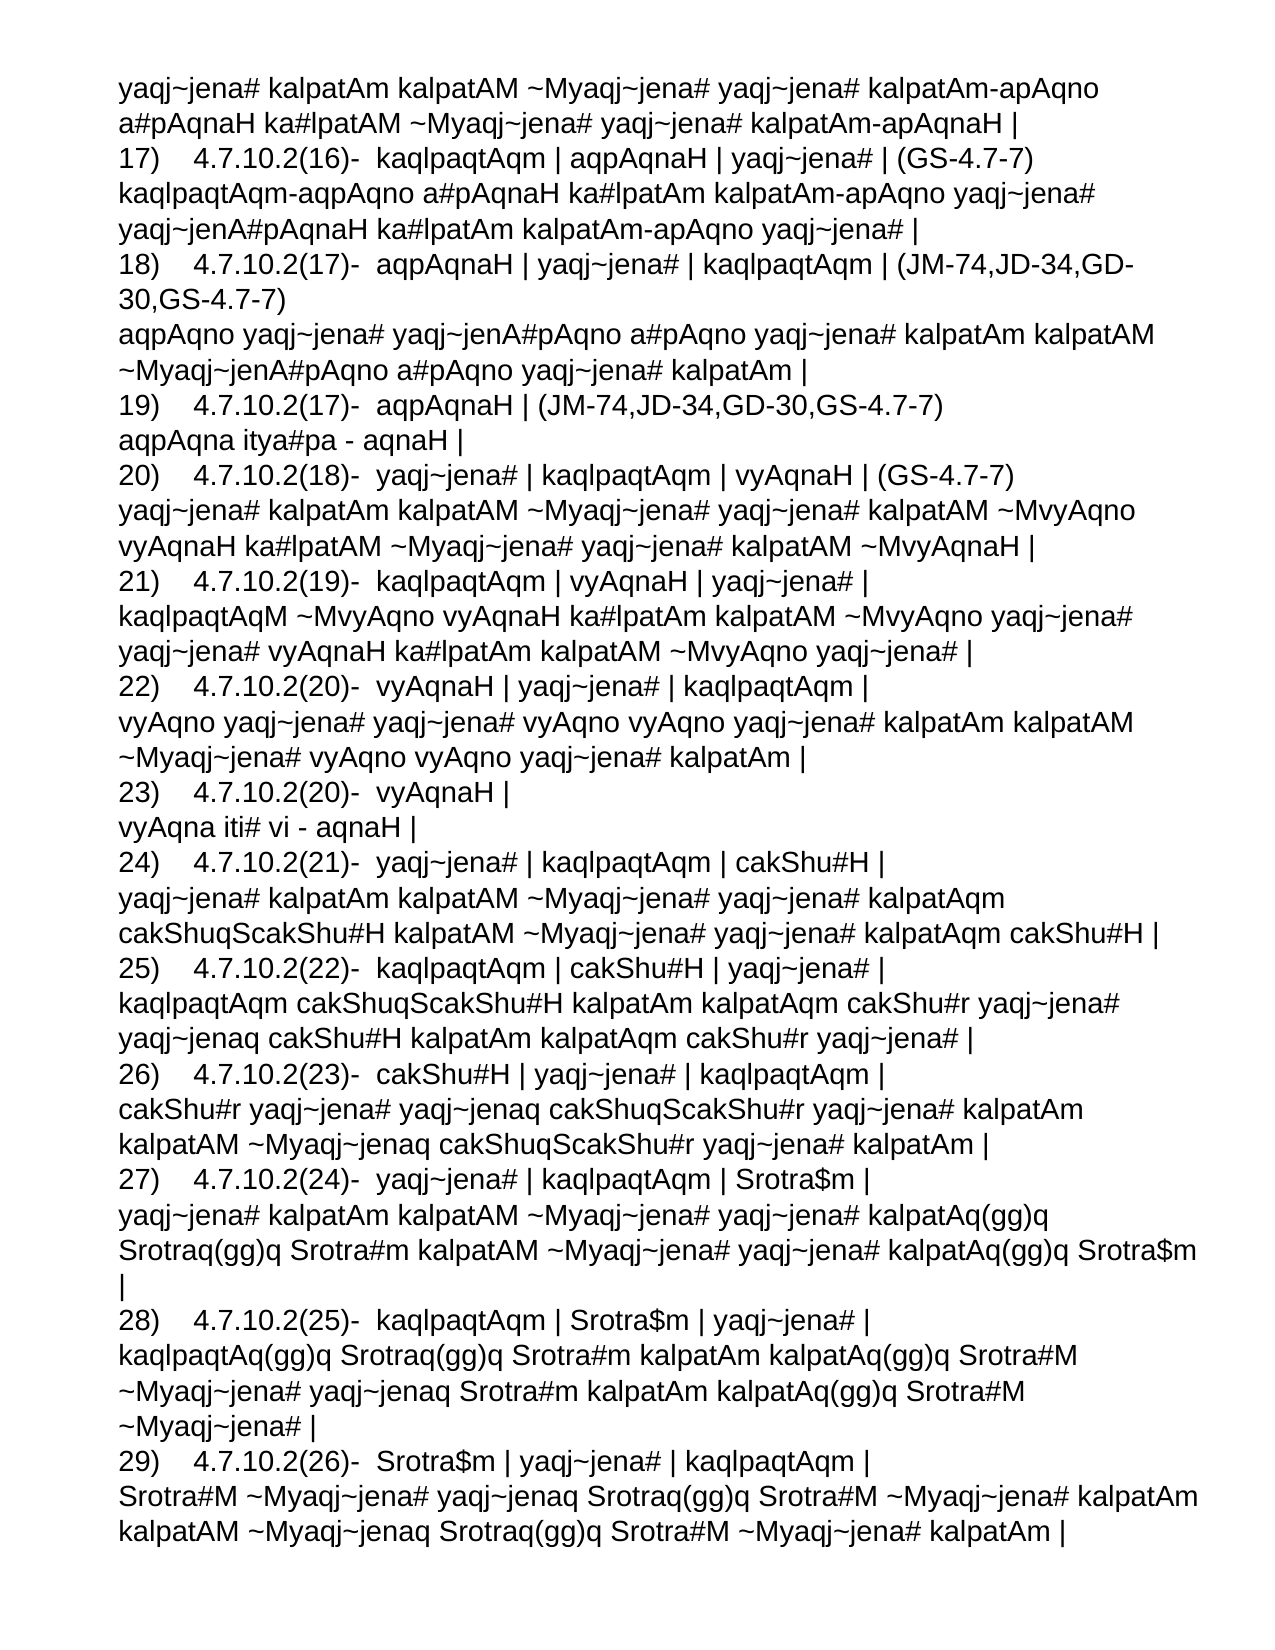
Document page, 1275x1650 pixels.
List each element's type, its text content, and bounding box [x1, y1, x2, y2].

text 21) 4.7.10.2(19)- kaqlpaqtAqm | vyAqnaH | yaqj~jena# | [118, 564, 1204, 597]
text 27) 4.7.10.2(24)- yaqj~jena# | kaqlpaqtAqm | Srotra$m | [118, 1162, 1204, 1196]
text 20) 4.7.10.2(18)- yaqj~jena# | kaqlpaqtAqm | vyAqnaH | (GS-4.7-7) [118, 458, 1204, 492]
text yaqj~jena# kalpatAm kalpatAM ~Myaqj~jena# yaqj~jena# kalpatAq(gg)q Srotraq(gg)q Srotra#m kalpatAM ~Myaqj~jena# yaqj~jena# kalpatAq(gg)q Srotra$m | [118, 1197, 1204, 1301]
text yaqj~jena# kalpatAm kalpatAM ~Myaqj~jena# yaqj~jena# kalpatAqm cakShuqScakShu#H kalpatAM ~Myaqj~jena# yaqj~jena# kalpatAqm cakShu#H | [118, 881, 1204, 949]
text 18) 4.7.10.2(17)- aqpAqnaH | yaqj~jena# | kaqlpaqtAqm | (JM-74,JD-34,GD-30,GS-4.7-7) [118, 247, 1204, 316]
text kaqlpaqtAqM ~MvyAqno vyAqnaH ka#lpatAm kalpatAM ~MvyAqno yaqj~jena# yaqj~jena# vyAqnaH ka#lpatAm kalpatAM ~MvyAqno yaqj~jena# | [118, 599, 1204, 668]
text 24) 4.7.10.2(21)- yaqj~jena# | kaqlpaqtAqm | cakShu#H | [118, 845, 1204, 879]
text yaqj~jena# kalpatAm kalpatAM ~Myaqj~jena# yaqj~jena# kalpatAM ~MvyAqno vyAqnaH ka#lpatAM ~Myaqj~jena# yaqj~jena# kalpatAM ~MvyAqnaH | [118, 493, 1204, 562]
text aqpAqno yaqj~jena# yaqj~jenA#pAqno a#pAqno yaqj~jena# kalpatAm kalpatAM ~Myaqj~jenA#pAqno a#pAqno yaqj~jena# kalpatAm | [118, 317, 1204, 386]
text 28) 4.7.10.2(25)- kaqlpaqtAqm | Srotra$m | yaqj~jena# | [118, 1303, 1204, 1337]
text 23) 4.7.10.2(20)- vyAqnaH | [118, 775, 1204, 808]
text 17) 4.7.10.2(16)- kaqlpaqtAqm | aqpAqnaH | yaqj~jena# | (GS-4.7-7) [118, 141, 1204, 175]
text yaqj~jena# kalpatAm kalpatAM ~Myaqj~jena# yaqj~jena# kalpatAm-apAqno a#pAqnaH ka#lpatAM ~Myaqj~jena# yaqj~jena# kalpatAm-apAqnaH | [118, 71, 1204, 139]
text 19) 4.7.10.2(17)- aqpAqnaH | (JM-74,JD-34,GD-30,GS-4.7-7) [118, 388, 1204, 421]
text 29) 4.7.10.2(26)- Srotra$m | yaqj~jena# | kaqlpaqtAqm | [118, 1444, 1204, 1477]
text vyAqna iti# vi - aqnaH | [118, 810, 1204, 844]
text aqpAqna itya#pa - aqnaH | [118, 423, 1204, 456]
text 25) 4.7.10.2(22)- kaqlpaqtAqm | cakShu#H | yaqj~jena# | [118, 951, 1204, 984]
text kaqlpaqtAqm-aqpAqno a#pAqnaH ka#lpatAm kalpatAm-apAqno yaqj~jena# yaqj~jenA#pAqnaH ka#lpatAm kalpatAm-apAqno yaqj~jena# | [118, 176, 1204, 245]
text kaqlpaqtAqm cakShuqScakShu#H kalpatAm kalpatAqm cakShu#r yaqj~jena# yaqj~jenaq cakShu#H kalpatAm kalpatAqm cakShu#r yaqj~jena# | [118, 986, 1204, 1055]
text kaqlpaqtAq(gg)q Srotraq(gg)q Srotra#m kalpatAm kalpatAq(gg)q Srotra#M ~Myaqj~jena# yaqj~jenaq Srotra#m kalpatAm kalpatAq(gg)q Srotra#M ~Myaqj~jena# | [118, 1338, 1204, 1442]
text vyAqno yaqj~jena# yaqj~jena# vyAqno vyAqno yaqj~jena# kalpatAm kalpatAM ~Myaqj~jena# vyAqno vyAqno yaqj~jena# kalpatAm | [118, 704, 1204, 773]
text 22) 4.7.10.2(20)- vyAqnaH | yaqj~jena# | kaqlpaqtAqm | [118, 669, 1204, 703]
text Srotra#M ~Myaqj~jena# yaqj~jenaq Srotraq(gg)q Srotra#M ~Myaqj~jena# kalpatAm kalpatAM ~Myaqj~jenaq Srotraq(gg)q Srotra#M ~Myaqj~jena# kalpatAm | [118, 1479, 1204, 1548]
text 26) 4.7.10.2(23)- cakShu#H | yaqj~jena# | kaqlpaqtAqm | [118, 1057, 1204, 1090]
text cakShu#r yaqj~jena# yaqj~jenaq cakShuqScakShu#r yaqj~jena# kalpatAm kalpatAM ~Myaqj~jenaq cakShuqScakShu#r yaqj~jena# kalpatAm | [118, 1092, 1204, 1161]
